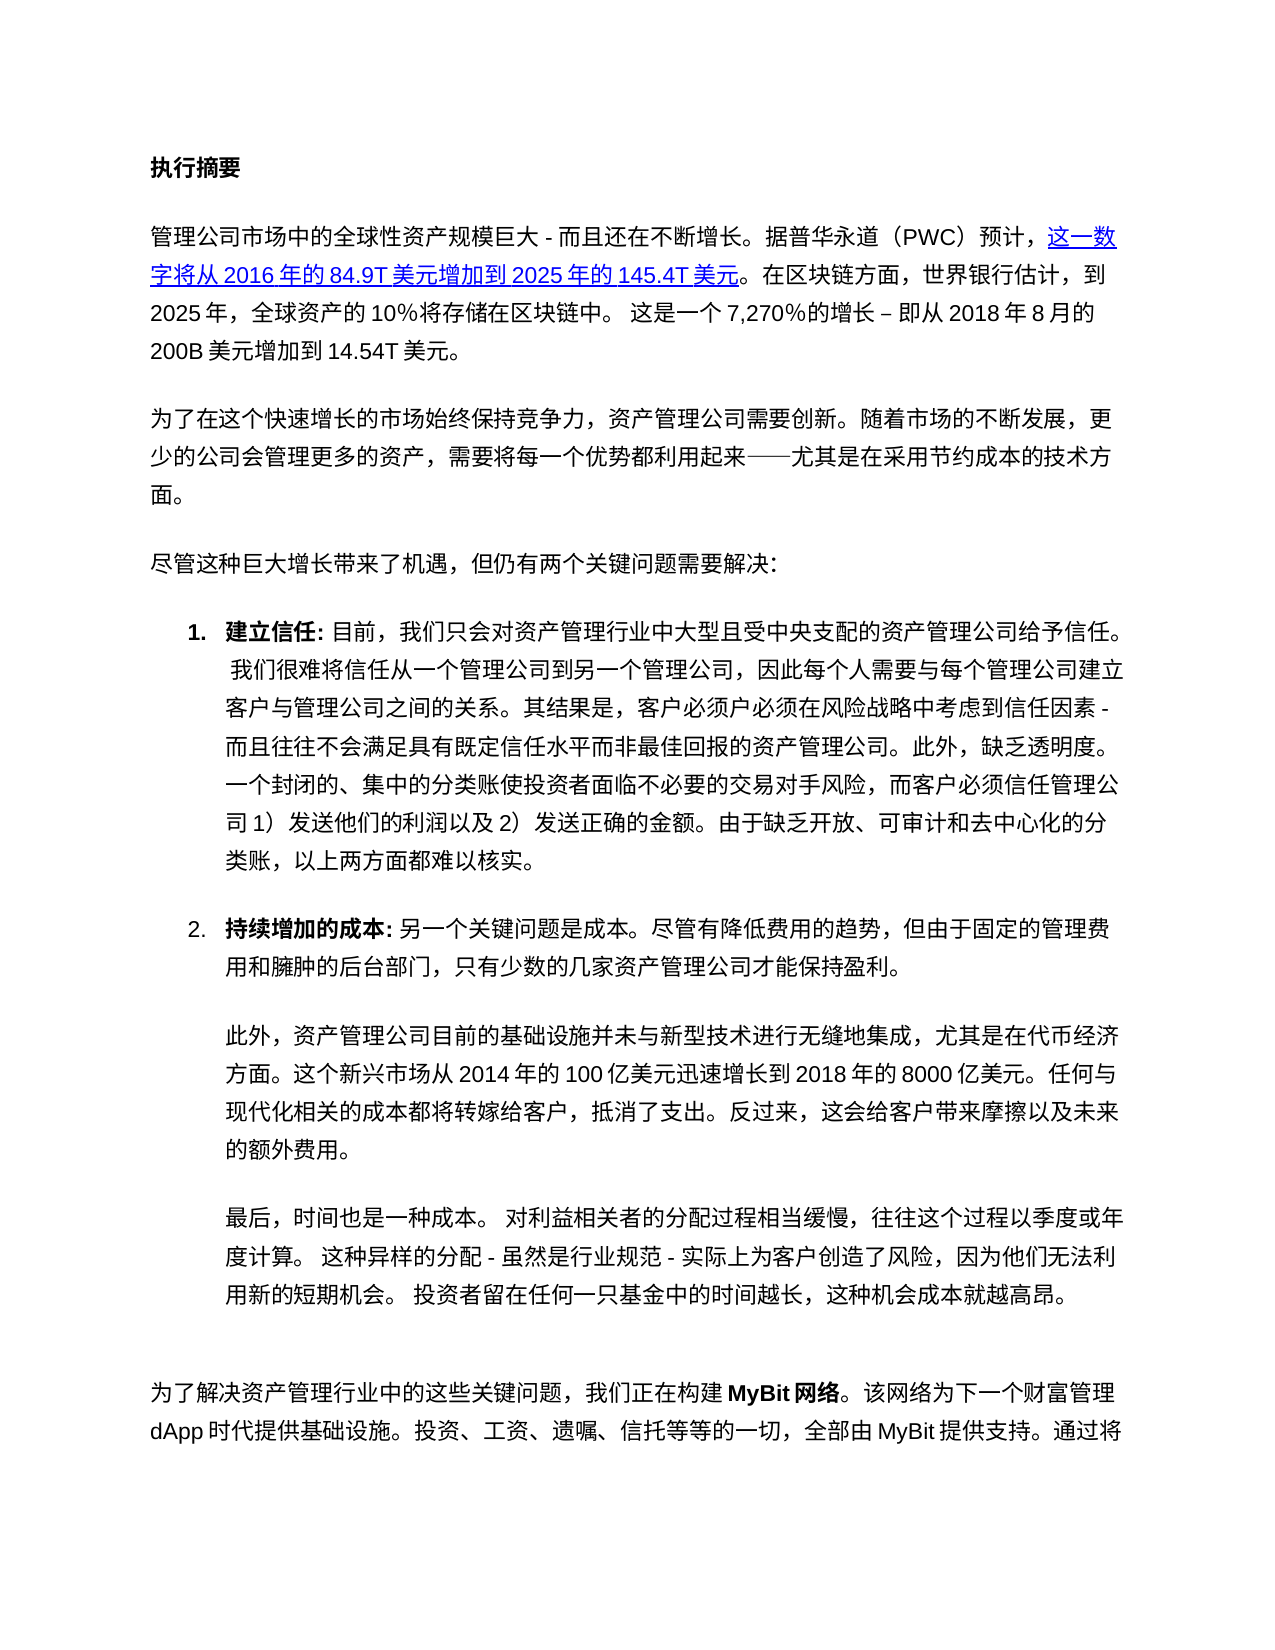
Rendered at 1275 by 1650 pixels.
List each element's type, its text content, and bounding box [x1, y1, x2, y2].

text 此外，资产管理公司目前的基础设施并未与新型技术进行无缝地集成，尤其是在代币经济方面。这个新兴市场从2014年的100亿美元迅速增长到2018年的8000亿美元。任何与现代化相关的成本都将转嫁给客户，抵消了支出。反过来，这会给客户带来摩擦以及未来的额外费用。 [225, 1017, 1125, 1165]
text 最后，时间也是一种成本。 对利益相关者的分配过程相当缓慢，往往这个过程以季度或年度计算。 这种异样的分配 - 虽然是行业规范 - 实际上为客户创造了风险，因为他们无法利用新的短期机会。 投资者留在任何一只基金中的时间越长，这种机会成本就越高昂。 [225, 1200, 1125, 1310]
list 建立信任: 目前，我们只会对资产管理行业中大型且受中央支配的资产管理公司给予信任。 我们很难将信任从一个管理公司到另一个管理公司，因此每个人需要与每个管理公司建立客户与管理公司之间的关系。其结果是，客户必须户必须在风险战略中考虑到信任因素 - 而且往往不会满足具有既定信任水平而非最佳回报的资产管理公司。此外，缺乏透明度。 一个封闭的、集中的分类账使投资者面临不必要的交易对手风险，而客户必须信任管理公司1）发送他们的利润以及2）发送正确的金额。由于缺乏开放、可审计和去中心化的分类账，以上两方面都难以核实。 [187, 614, 1125, 876]
list 持续增加的成本: 另一个关键问题是成本。尽管有降低费用的趋势，但由于固定的管理费用和臃肿的后台部门，只有少数的几家资产管理公司才能保持盈利。 [187, 911, 1125, 982]
text 执行摘要 [150, 150, 1125, 183]
text 为了在这个快速增长的市场始终保持竞争力，资产管理公司需要创新。随着市场的不断发展，更少的公司会管理更多的资产，需要将每一个优势都利用起来——尤其是在采用节约成本的技术方面。 [150, 401, 1125, 511]
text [150, 1375, 1125, 1446]
text 尽管这种巨大增长带来了机遇，但仍有两个关键问题需要解决： [150, 546, 1125, 579]
text 管理公司市场中的全球性资产规模巨大 - 而且还在不断增长。据普华永道（PWC）预计，这一数字将从2016年的84.9T美元增加到2025年的145.4T美元。在区块链方面，世界银行估计，到2025年，全球资产的10％将存储在区块链中。 这是一个7,270％的增长 – 即从2018年8月的200B美元增加到14.54T美元。 [150, 218, 1125, 366]
